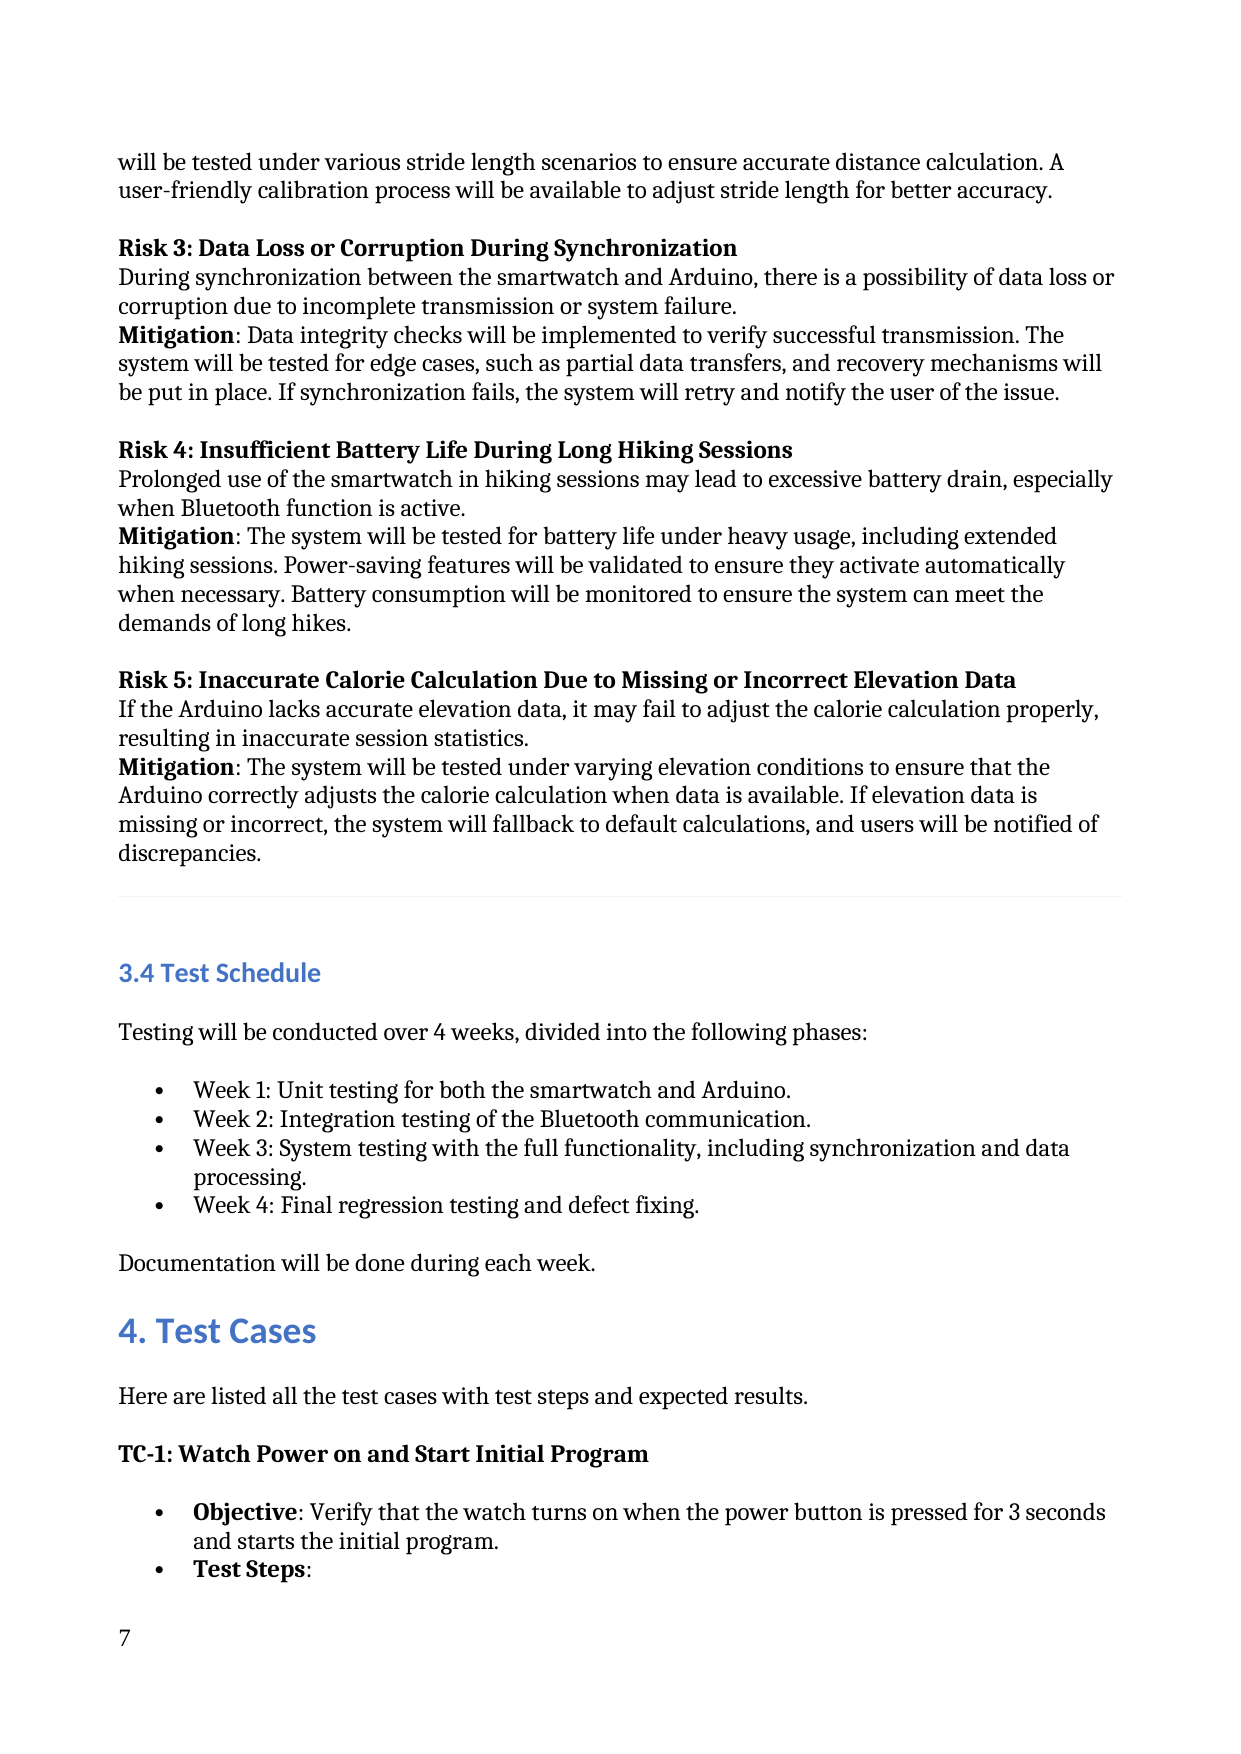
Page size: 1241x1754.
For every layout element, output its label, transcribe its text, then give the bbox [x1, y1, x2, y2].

list Week 1: Unit testing for both the smartwatch and Arduino. [156, 1076, 1122, 1105]
text Risk 3: Data Loss or Corruption During Synchronization During synchronization between the smartwatch and Arduino, there is a possibility of data loss or corruption due to incomplete transmission or system failure. Mitigation: Data integrity checks will be implemented to verify successful transmission. The system will be tested for edge cases, such as partial data transfers, and recovery mechanisms will be put in place. If synchronization fails, the system will retry and notify the user of the issue. [118, 234, 1122, 407]
text Risk 5: Inaccurate Calorie Calculation Due to Missing or Incorrect Elevation Data If the Arduino lacks accurate elevation data, it may fail to adjust the calorie calculation properly, resulting in inaccurate session statistics. Mitigation: The system will be tested under varying elevation conditions to ensure that the Arduino correctly adjusts the calorie calculation when data is available. If elevation data is missing or incorrect, the system will fallback to default calculations, and users will be notified of discrepancies. [118, 666, 1122, 868]
list Week 4: Final regression testing and defect fixing. [156, 1191, 1122, 1220]
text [118, 148, 1122, 205]
list Test Steps: [156, 1555, 1122, 1584]
text TC-1: Watch Power on and Start Initial Program [118, 1440, 1122, 1469]
text Risk 4: Insufficient Battery Life During Long Hiking Sessions Prolonged use of the smartwatch in hiking sessions may lead to excessive battery drain, especially when Bluetooth function is active. Mitigation: The system will be tested for battery life under heavy usage, including extended hiking sessions. Power-saving features will be validated to ensure they activate automatically when necessary. Battery consumption will be monitored to ensure the system can meet the demands of long hikes. [118, 436, 1122, 637]
text 3.4 Test Schedule [118, 955, 1122, 989]
text Documentation will be done during each week. [118, 1249, 1122, 1278]
text Testing will be conducted over 4 weeks, divided into the following phases: [118, 1018, 1122, 1047]
list Week 2: Integration testing of the Bluetooth communication. [156, 1105, 1122, 1134]
list Week 3: System testing with the full functionality, including synchronization and data processing. [156, 1134, 1122, 1191]
text Here are listed all the test cases with test steps and expected results. [118, 1382, 1122, 1411]
text 4. Test Cases [118, 1307, 1122, 1353]
list Objective: Verify that the watch turns on when the power button is pressed for 3 seconds and starts the initial program. [156, 1498, 1122, 1555]
